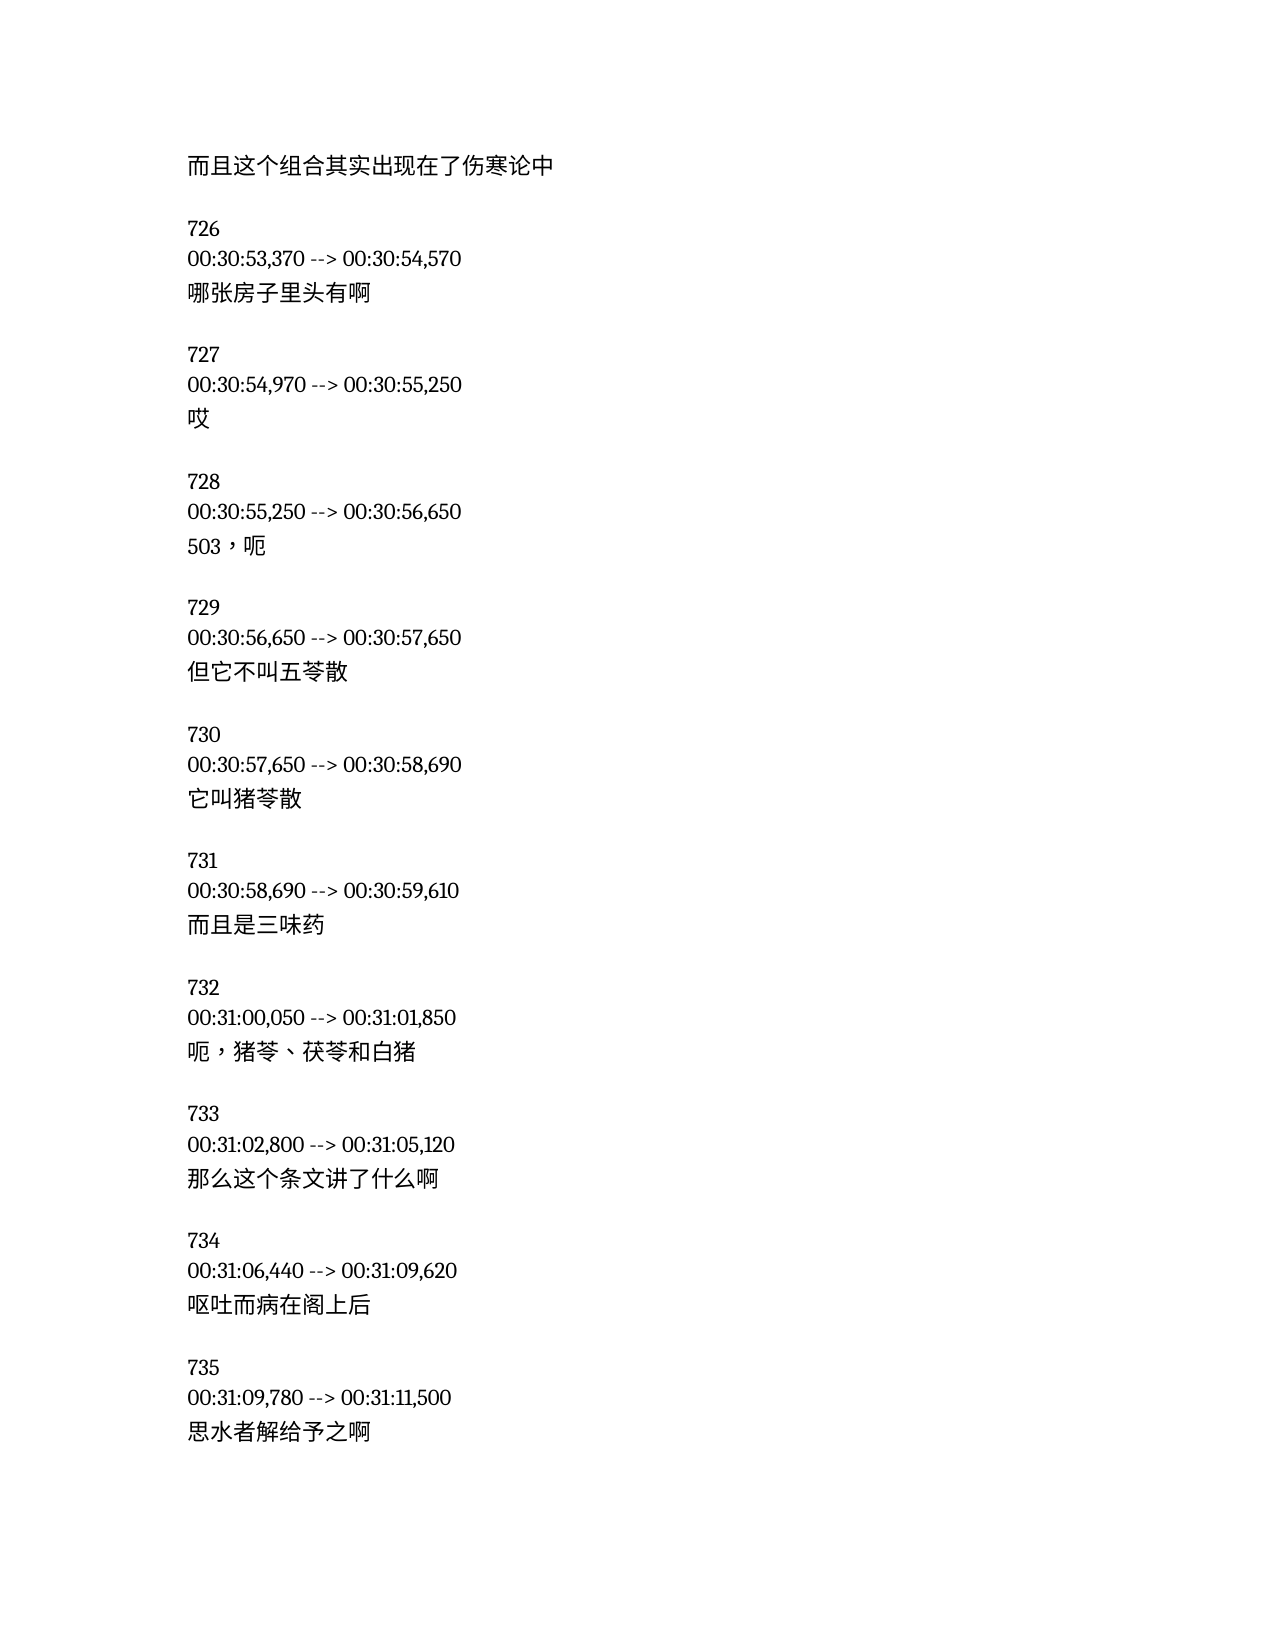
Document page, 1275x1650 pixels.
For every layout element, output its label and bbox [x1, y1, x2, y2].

text [187, 150, 1087, 1477]
